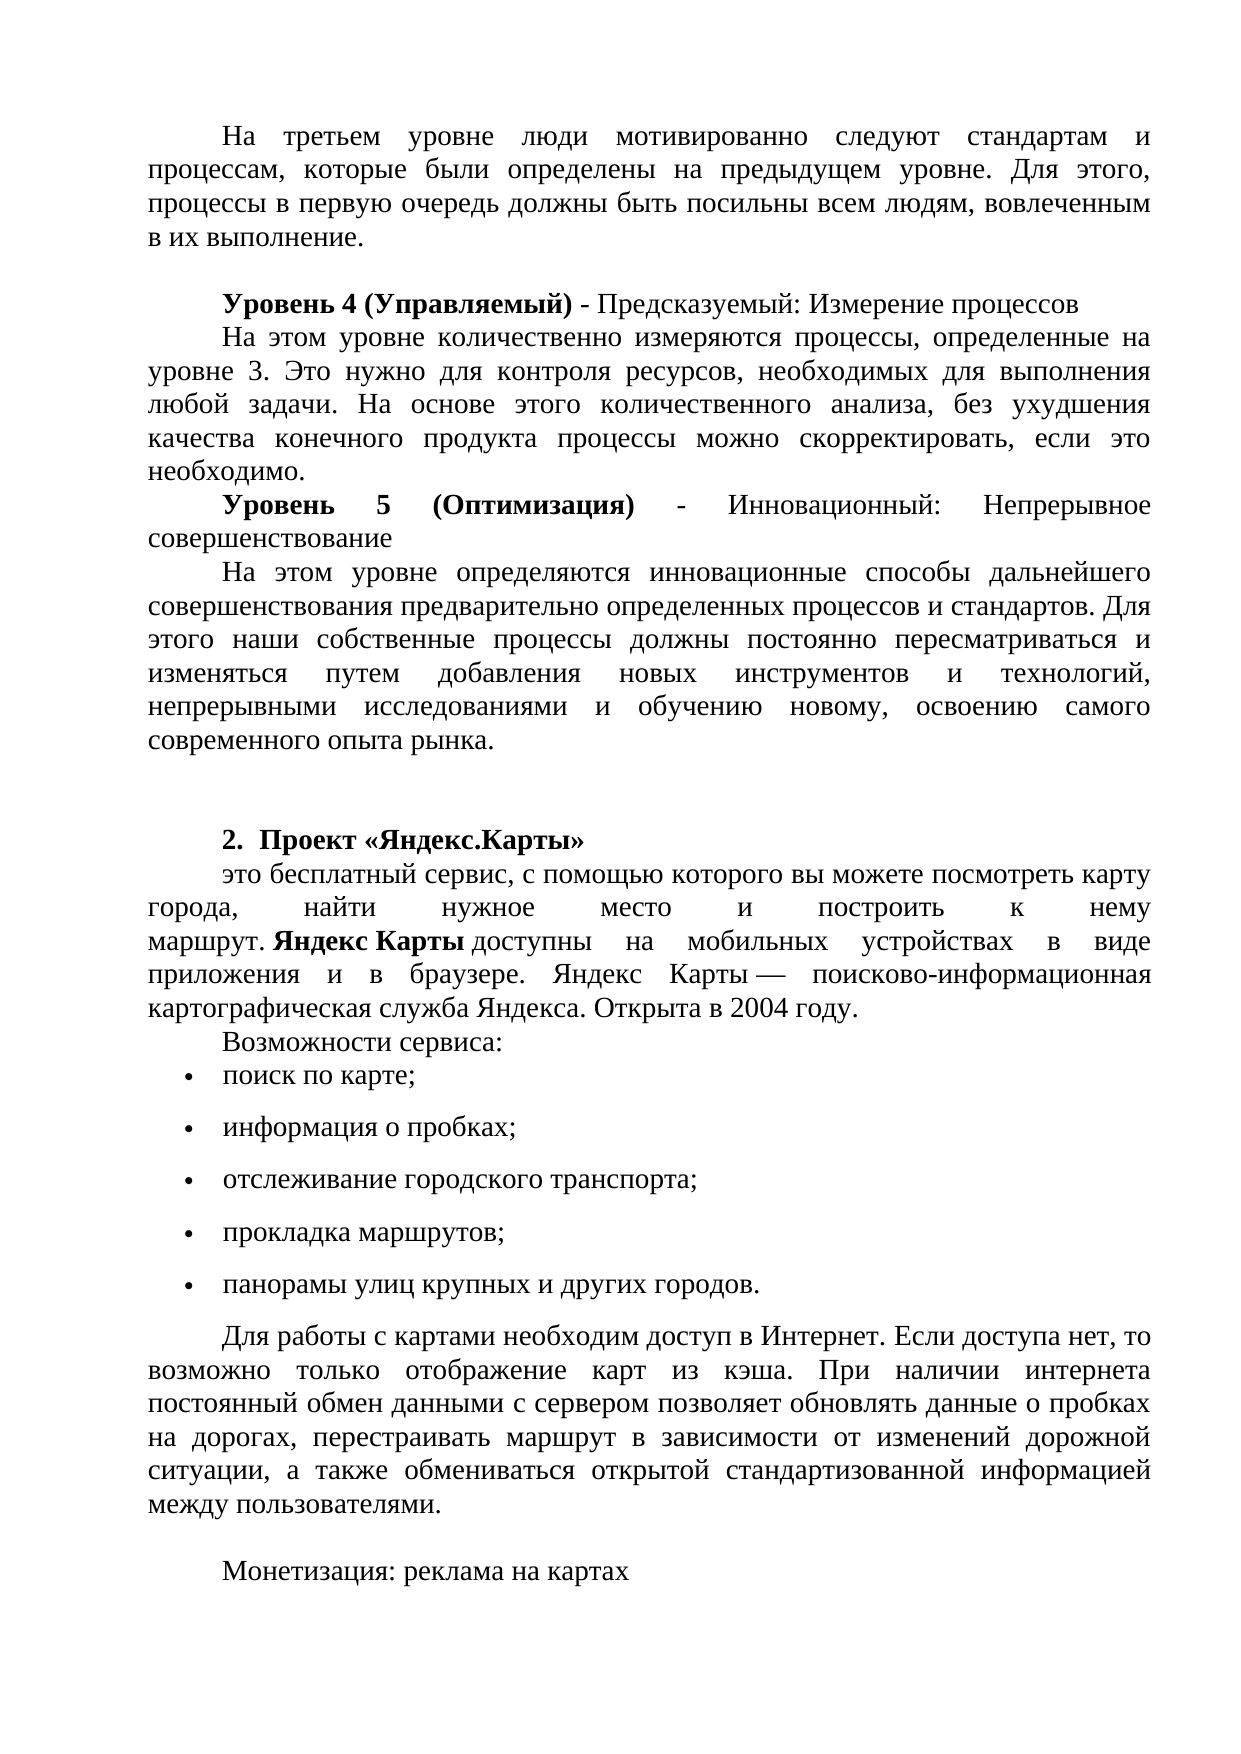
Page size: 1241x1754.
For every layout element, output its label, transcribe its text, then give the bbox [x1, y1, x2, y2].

text Уровень 5 (Оптимизация) - Инновационный: Непрерывное совершенствование [148, 487, 1152, 554]
text На этом уровне определяются инновационные способы дальнейшего совершенствования предварительно определенных процессов и стандартов. Для этого наши собственные процессы должны постоянно пересматриваться и изменяться путем добавления новых инструментов и технологий, непрерывными исследованиями и обучению новому, освоению самого современного опыта рынка. [148, 554, 1152, 755]
text это бесплатный сервис, с помощью которого вы можете посмотреть карту города, найти нужное место и построить к нему маршрут. Яндекс Карты доступны на мобильных устройствах в виде приложения и в браузере. Яндекс Карты — поисково-информационная картографическая служба Яндекса. Открыта в 2004 году. [148, 856, 1152, 1024]
text Для работы с картами необходим доступ в Интернет. Если доступа нет, то возможно только отображение карт из кэша. При наличии интернета постоянный обмен данными с сервером позволяет обновлять данные о пробках на дорогах, перестраивать маршрут в зависимости от изменений дорожной ситуации, а также обмениваться открытой стандартизованной информацией между пользователями. [148, 1318, 1152, 1519]
text Уровень 4 (Управляемый) - Предсказуемый: Измерение процессов [148, 286, 1152, 319]
list поиск по карте; [185, 1057, 1152, 1091]
text Возможности сервиса: [148, 1024, 1152, 1057]
text На третьем уровне люди мотивированно следуют стандартам и процессам, которые были определены на предыдущем уровне. Для этого, процессы в первую очередь должны быть посильны всем людям, вовлеченным в их выполнение. [148, 118, 1152, 252]
subtitle Проект «Яндекс.Карты» [222, 822, 1152, 856]
list прокладка маршрутов; [185, 1214, 1152, 1247]
text На этом уровне количественно измеряются процессы, определенные на уровне 3. Это нужно для контроля ресурсов, необходимых для выполнения любой задачи. На основе этого количественного анализа, без ухудшения качества конечного продукта процессы можно скорректировать, если это необходимо. [148, 319, 1152, 487]
text Монетизация: реклама на картах [148, 1553, 1152, 1587]
list информация о пробках; [185, 1109, 1152, 1143]
list панорамы улиц крупных и других городов. [185, 1266, 1152, 1299]
list отслеживание городского транспорта; [185, 1162, 1152, 1195]
